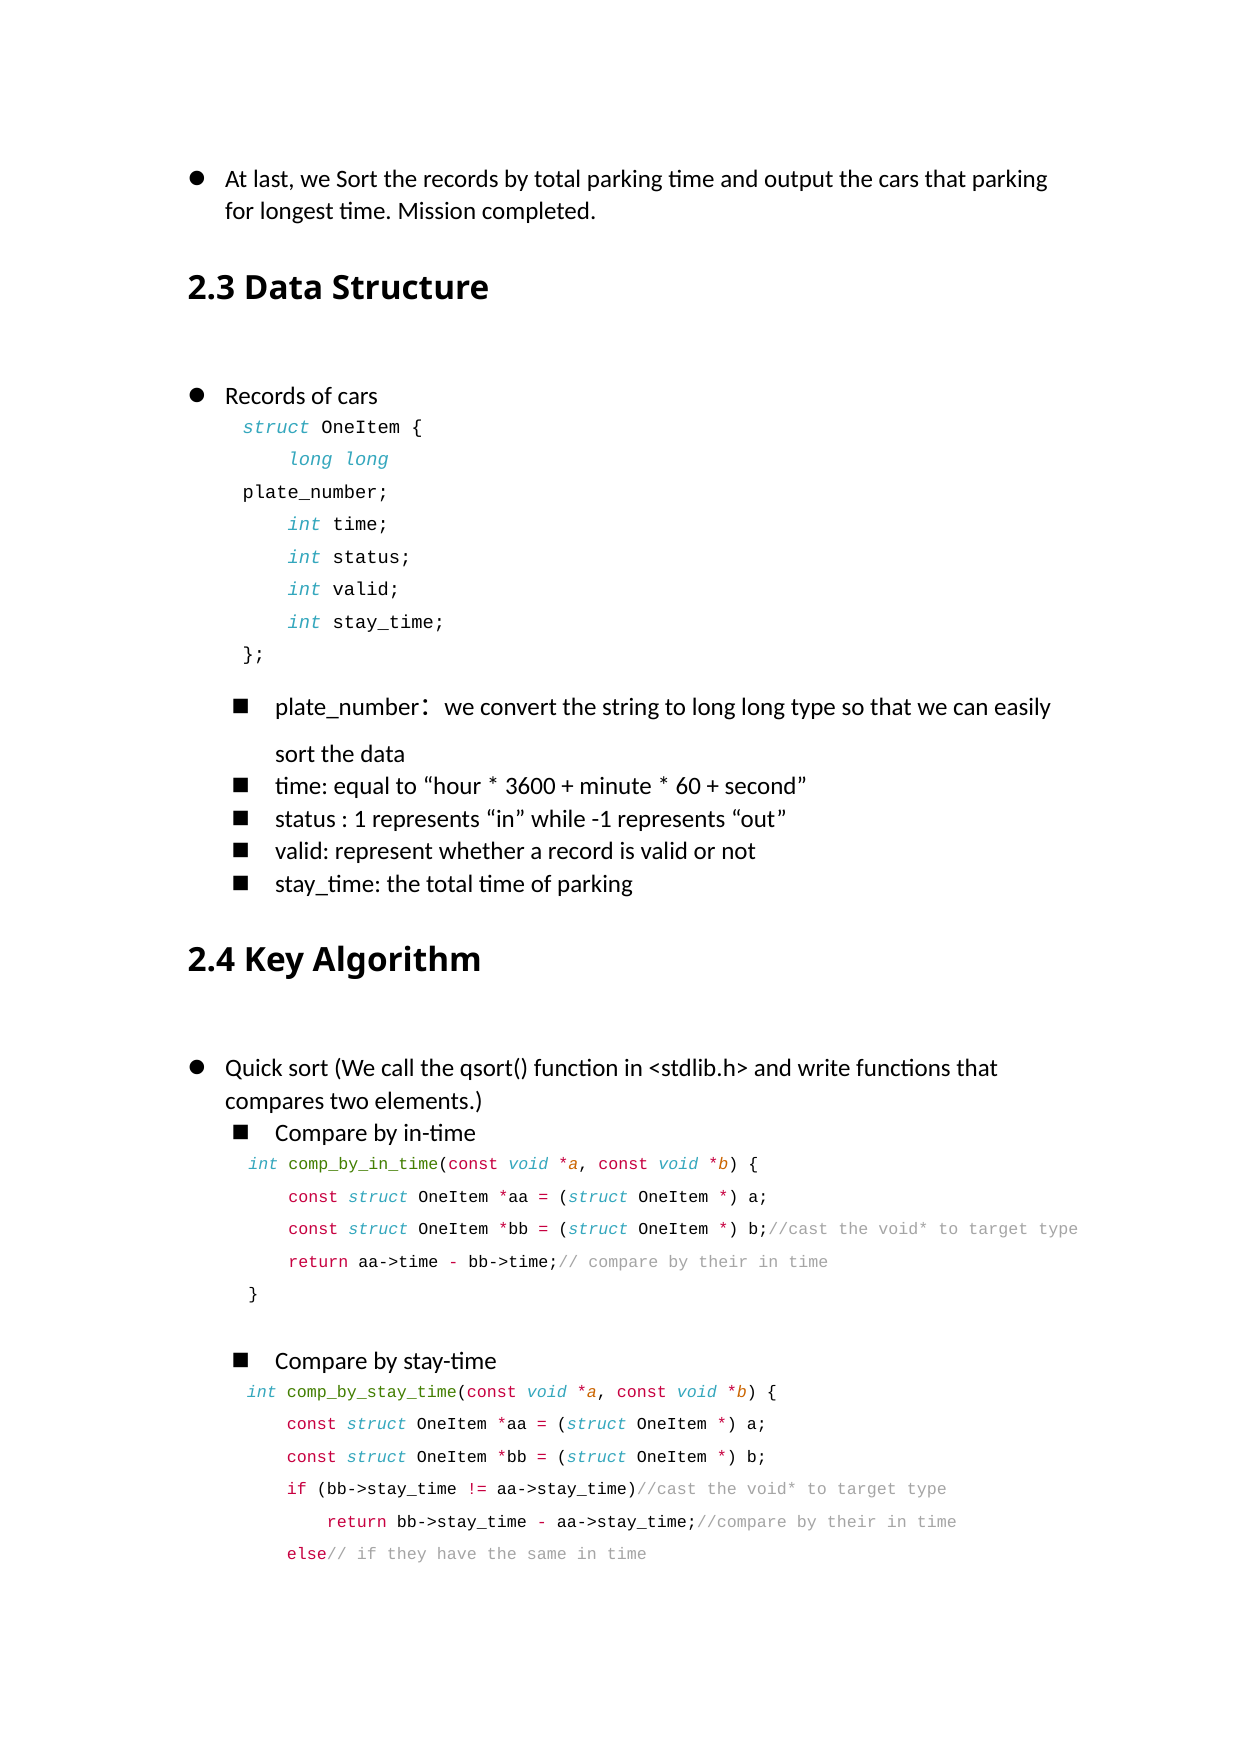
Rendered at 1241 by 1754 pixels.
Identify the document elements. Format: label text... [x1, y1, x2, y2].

table_cell return aa->time - bb->time;// compare by their in time [248, 1247, 1113, 1279]
table_cell long long plate_number; [242, 444, 544, 509]
table_cell const struct OneItem *bb = (struct OneItem *) b;//cast the void* to target type [248, 1214, 1113, 1247]
table_cell } [248, 1279, 1113, 1312]
table_header struct OneItem { [242, 412, 544, 444]
table_header int comp_by_stay_time(const void *a, const void *b) { [247, 1377, 1053, 1409]
table_cell int time; [242, 509, 544, 542]
table_header int comp_by_in_time(const void *a, const void *b) { [248, 1149, 1113, 1182]
table_cell int valid; [242, 574, 544, 607]
table_cell const struct OneItem *aa = (struct OneItem *) a; [247, 1409, 1053, 1442]
table_cell const struct OneItem *bb = (struct OneItem *) b; [247, 1442, 1053, 1474]
list Compare by stay-time [231, 1344, 1053, 1377]
list Records of cars [187, 379, 1053, 412]
subtitle 2.4 Key Algorithm [187, 926, 1053, 991]
table_cell int status; [242, 542, 544, 574]
list time: equal to “hour * 3600 + minute * 60 + second” [231, 769, 1053, 802]
list plate_number：we convert the string to long long type so that we can easily sort the data [231, 672, 1053, 769]
list stay_time: the total time of parking [231, 867, 1053, 899]
table_cell else// if they have the same in time [247, 1539, 1053, 1572]
table_cell return bb->stay_time - aa->stay_time;//compare by their in time [247, 1507, 1053, 1539]
table_cell const struct OneItem *aa = (struct OneItem *) a; [248, 1182, 1113, 1214]
list Compare by in-time [231, 1117, 1053, 1149]
table_cell int stay_time; [242, 607, 544, 639]
subtitle 2.3 Data Structure [187, 254, 1053, 319]
table_cell if (bb->stay_time != aa->stay_time)//cast the void* to target type [247, 1474, 1053, 1507]
list At last, we Sort the records by total parking time and output the cars that parking for longest time. Mission completed. [187, 162, 1053, 227]
list valid: represent whether a record is valid or not [231, 834, 1053, 867]
table_cell }; [242, 639, 544, 672]
list status : 1 represents “in” while -1 represents “out” [231, 802, 1053, 834]
list Quick sort (We call the qsort() function in <stdlib.h> and write functions that compares two elements.) [187, 1052, 1053, 1117]
